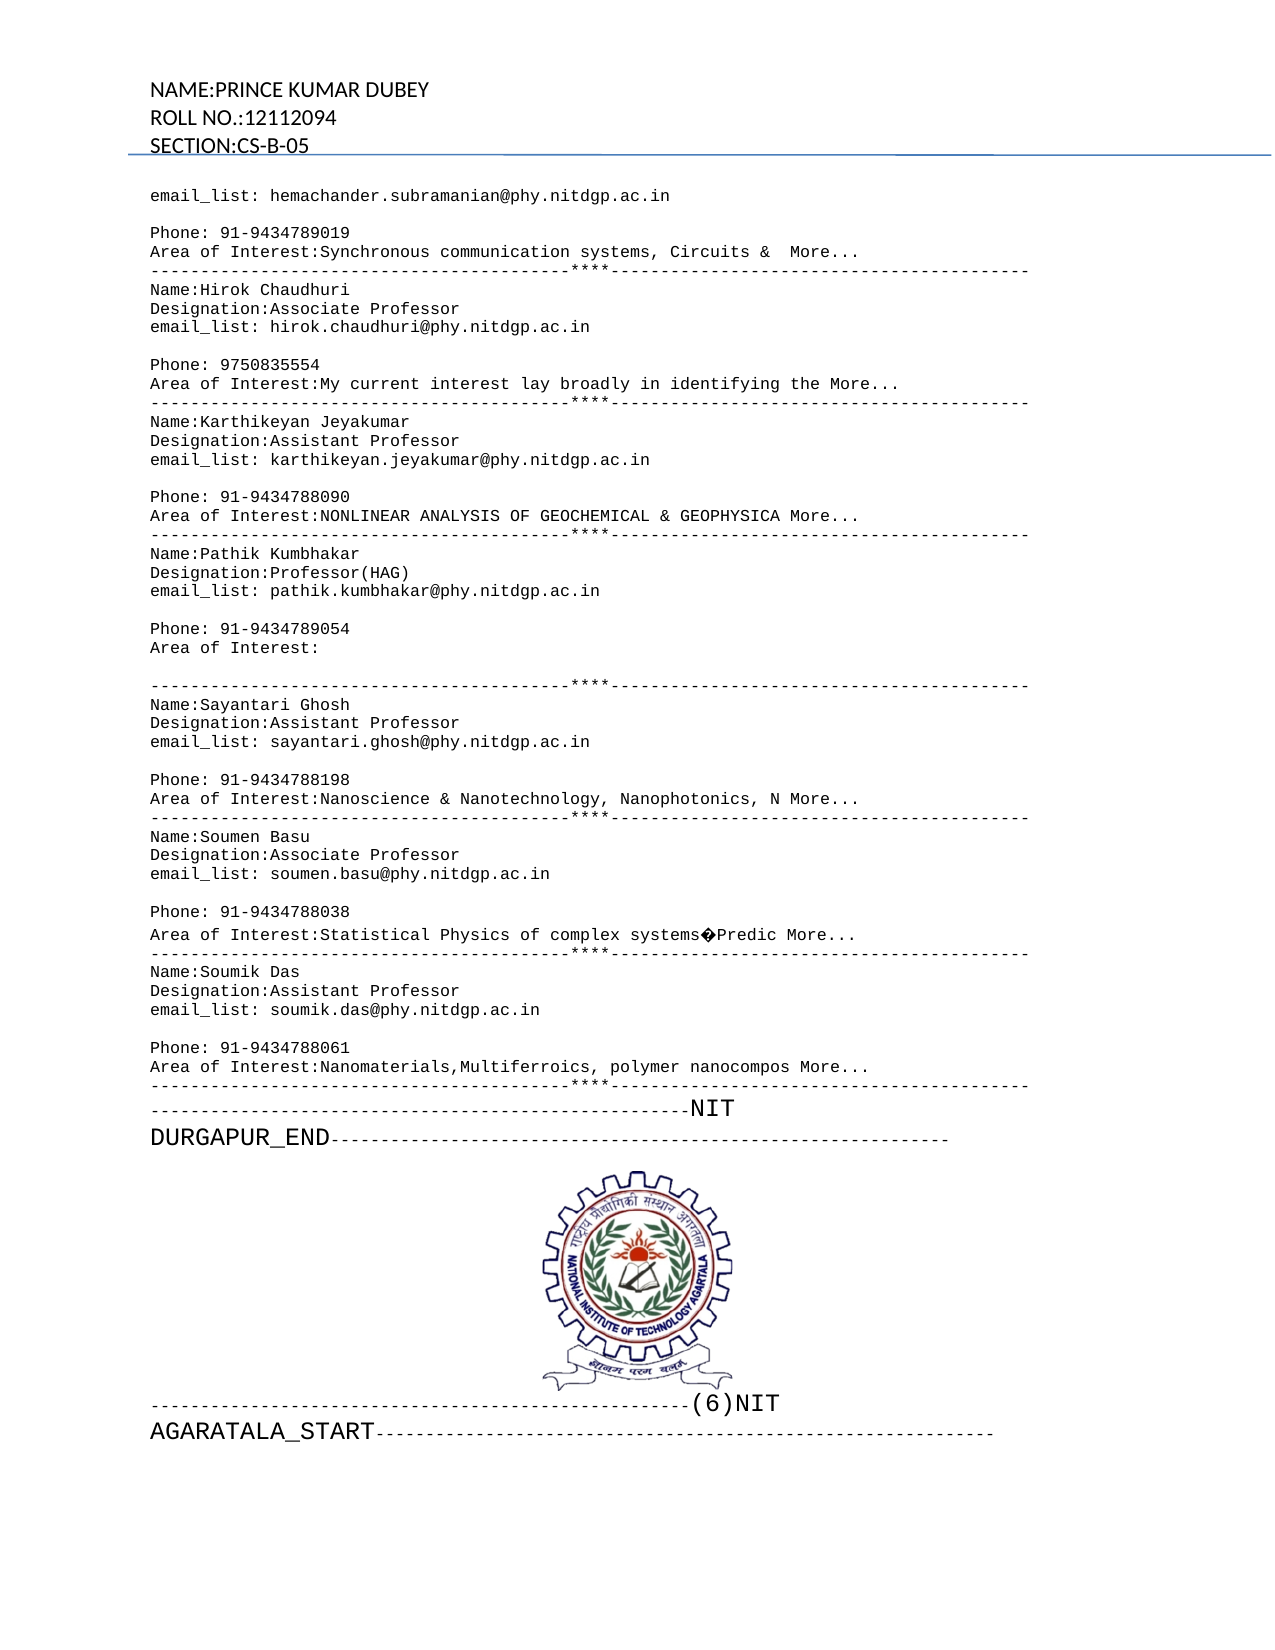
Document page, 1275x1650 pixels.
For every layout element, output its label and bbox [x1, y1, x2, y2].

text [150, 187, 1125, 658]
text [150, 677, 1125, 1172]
picture [542, 1171, 733, 1391]
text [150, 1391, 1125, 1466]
